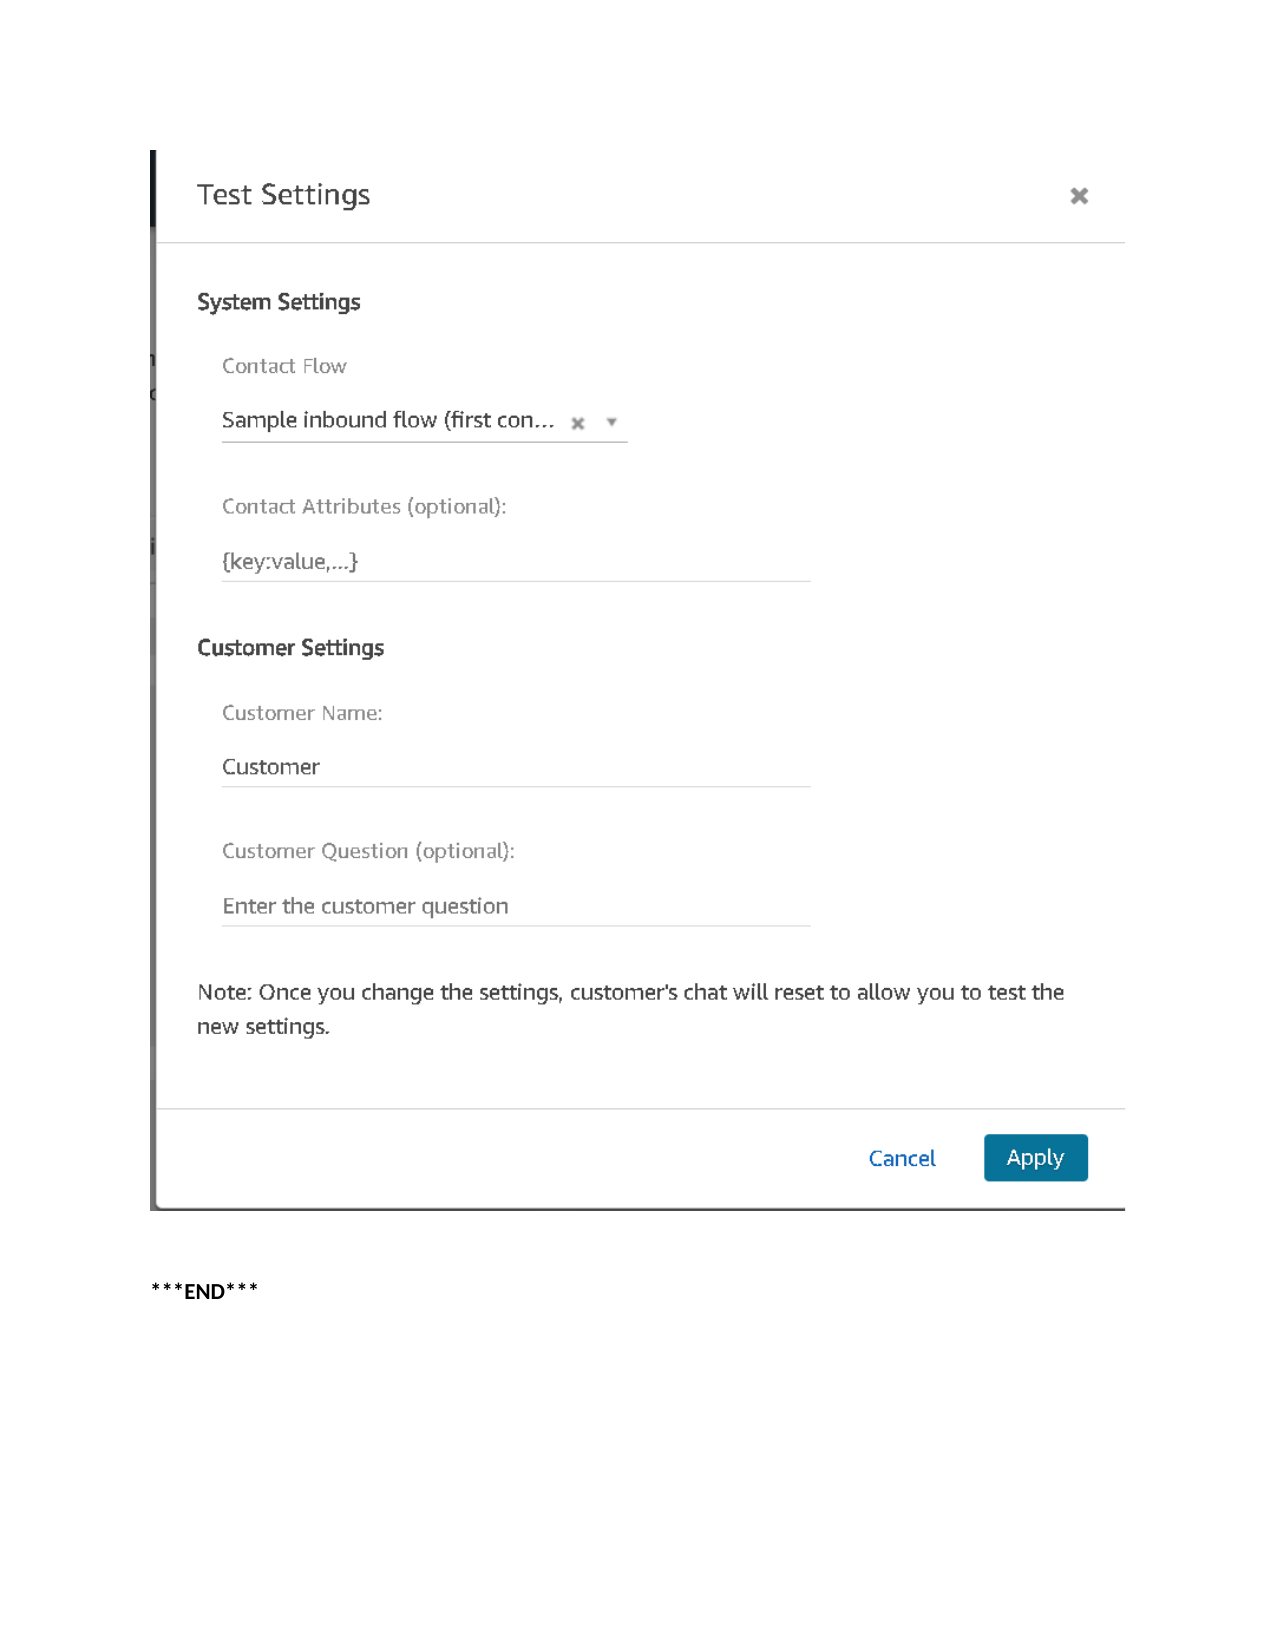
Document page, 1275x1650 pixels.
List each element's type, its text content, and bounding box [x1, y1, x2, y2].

text ***END*** [150, 1277, 1125, 1305]
picture [150, 150, 1125, 1211]
